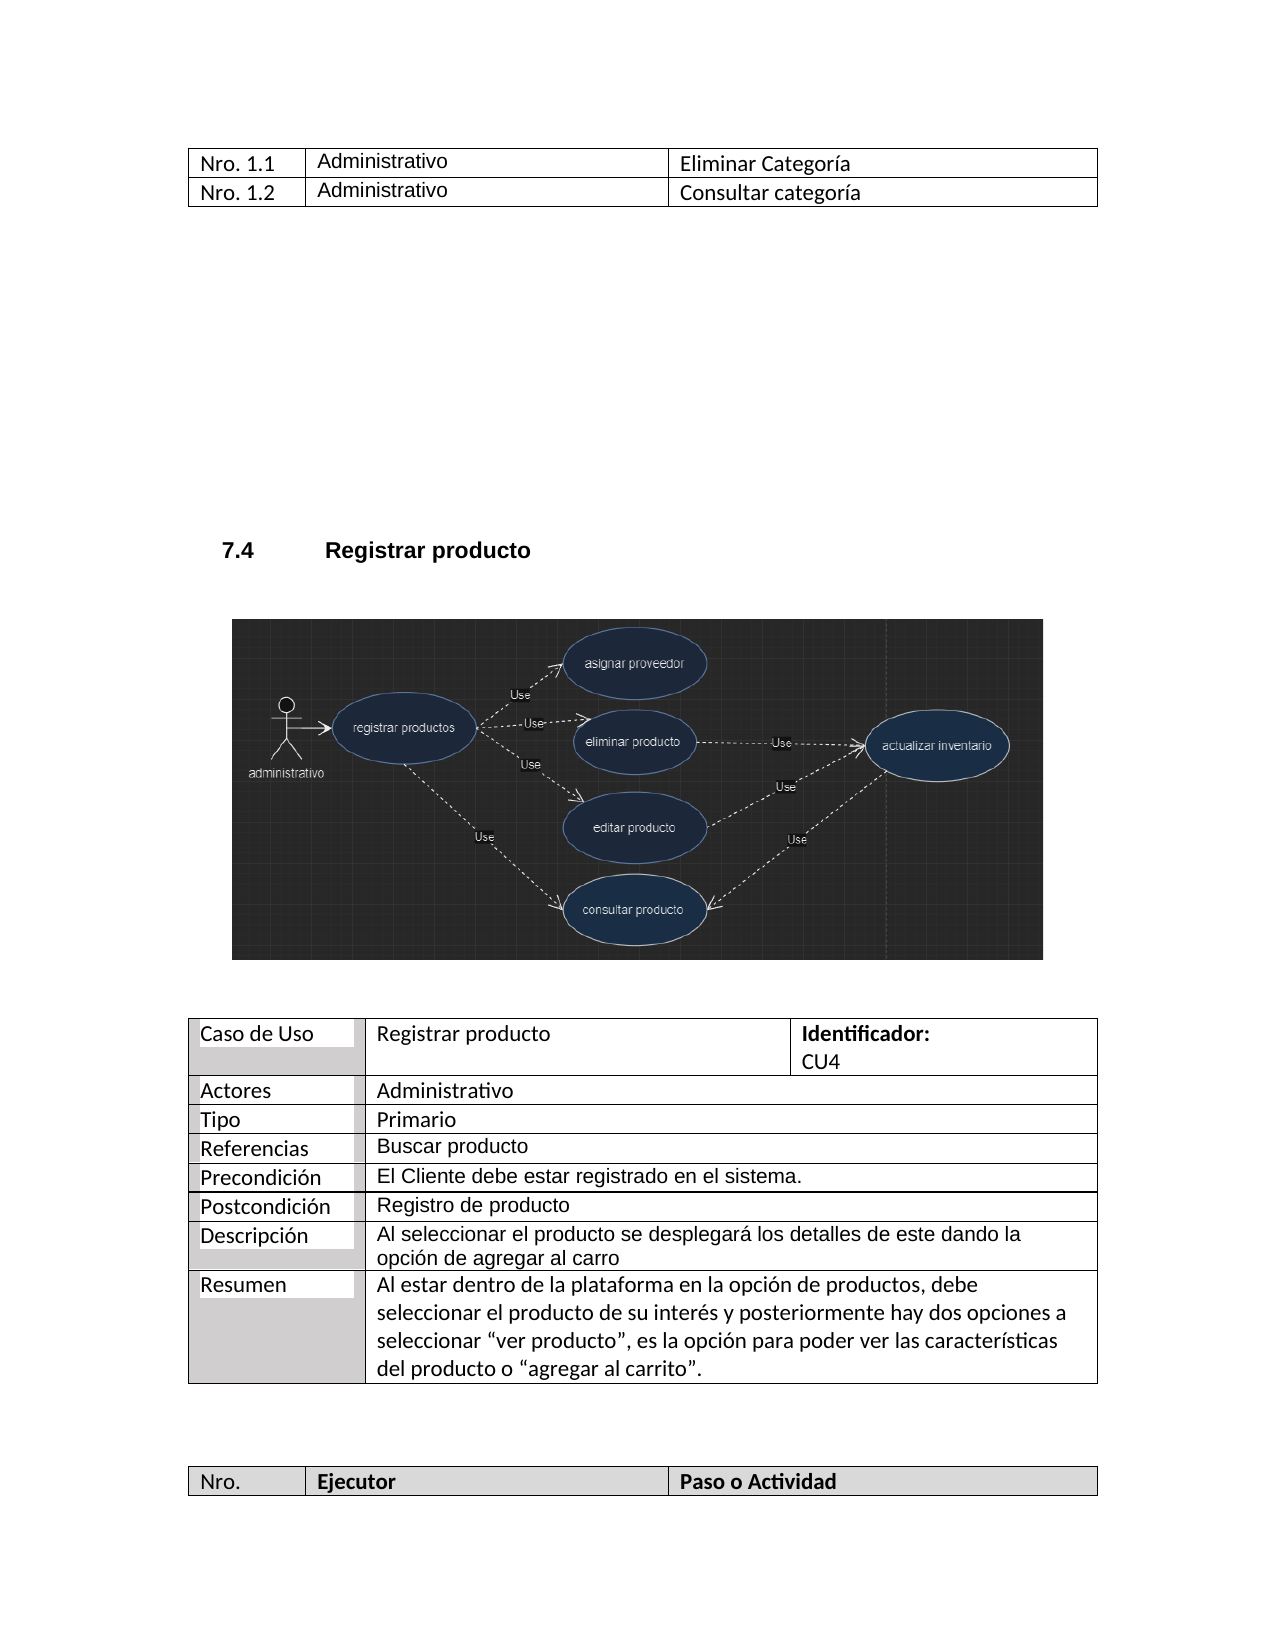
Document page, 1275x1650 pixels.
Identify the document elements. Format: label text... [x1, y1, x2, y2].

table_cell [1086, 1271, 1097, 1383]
table_cell El Cliente debe estar registrado en el sistema. [366, 1164, 1097, 1191]
picture [232, 619, 1044, 960]
table_cell Resumen [189, 1271, 365, 1383]
table_cell Buscar producto [366, 1134, 1097, 1162]
table_header Registrar producto [366, 1019, 790, 1075]
table_cell Descripción [189, 1222, 365, 1269]
table_header Caso de Uso [189, 1019, 365, 1075]
table_cell Registro de producto [366, 1193, 1097, 1221]
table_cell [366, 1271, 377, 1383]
table_cell Al seleccionar el producto se desplegará los detalles de este dando la opción de agregar al carro [366, 1222, 1097, 1269]
list Registrar producto [222, 537, 1098, 563]
